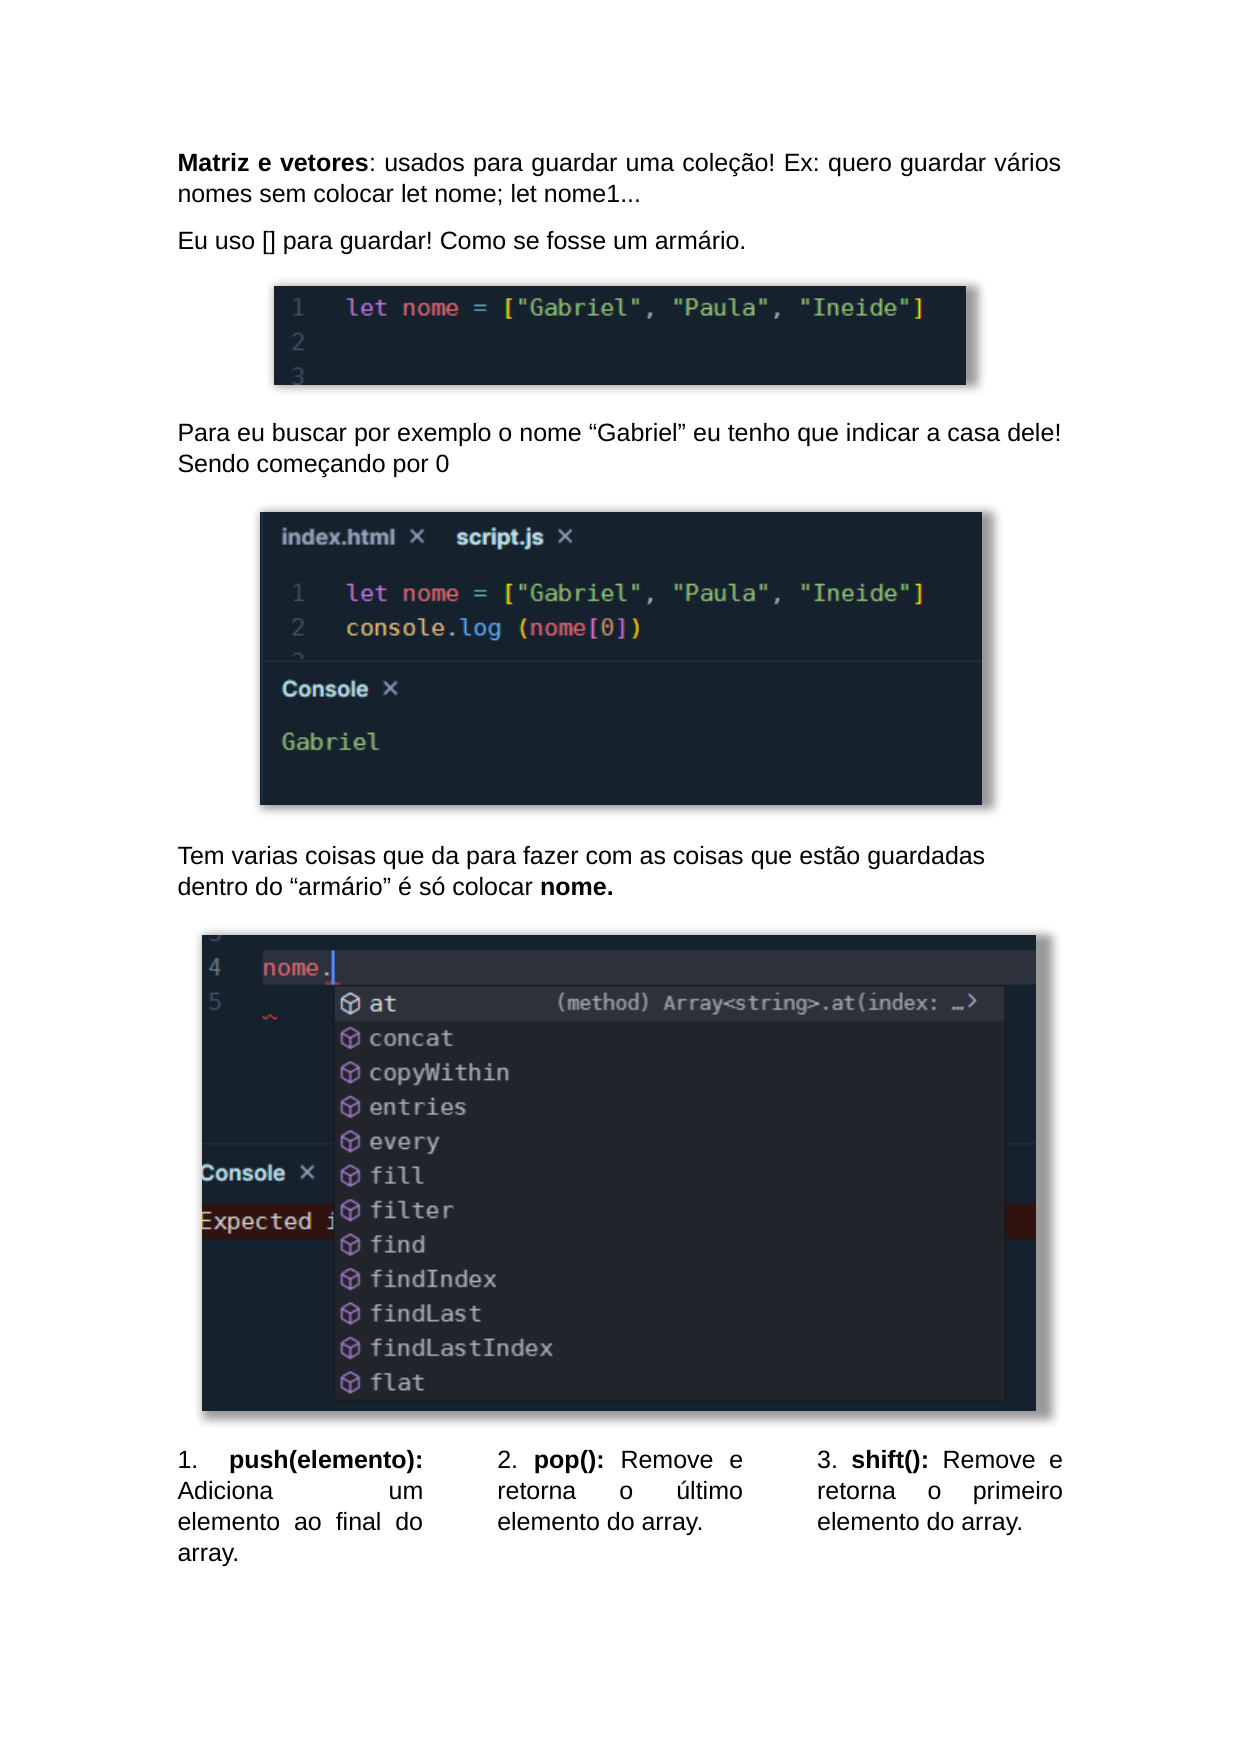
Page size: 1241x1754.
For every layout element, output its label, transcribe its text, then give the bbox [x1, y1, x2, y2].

picture [274, 286, 966, 385]
text Eu uso [] para guardar! Como se fosse um armário. [177, 226, 1063, 255]
picture [202, 935, 1036, 1411]
picture [260, 512, 982, 805]
text 2. pop(): Remove e retorna o último elemento do array. [497, 1445, 743, 1536]
text 3. shift(): Remove e retorna o primeiro elemento do array. [817, 1445, 1063, 1536]
text 1. push(elemento): Adiciona um elemento ao final do array. [177, 1445, 423, 1567]
text Para eu buscar por exemplo o nome “Gabriel” eu tenho que indicar a casa dele! Sendo começando por 0 [177, 418, 1063, 478]
text Tem varias coisas que da para fazer com as coisas que estão guardadas dentro do “armário” é só colocar nome. [177, 841, 1063, 901]
text Matriz e vetores: usados para guardar uma coleção! Ex: quero guardar vários nomes sem colocar let nome; let nome1... [177, 148, 1063, 207]
